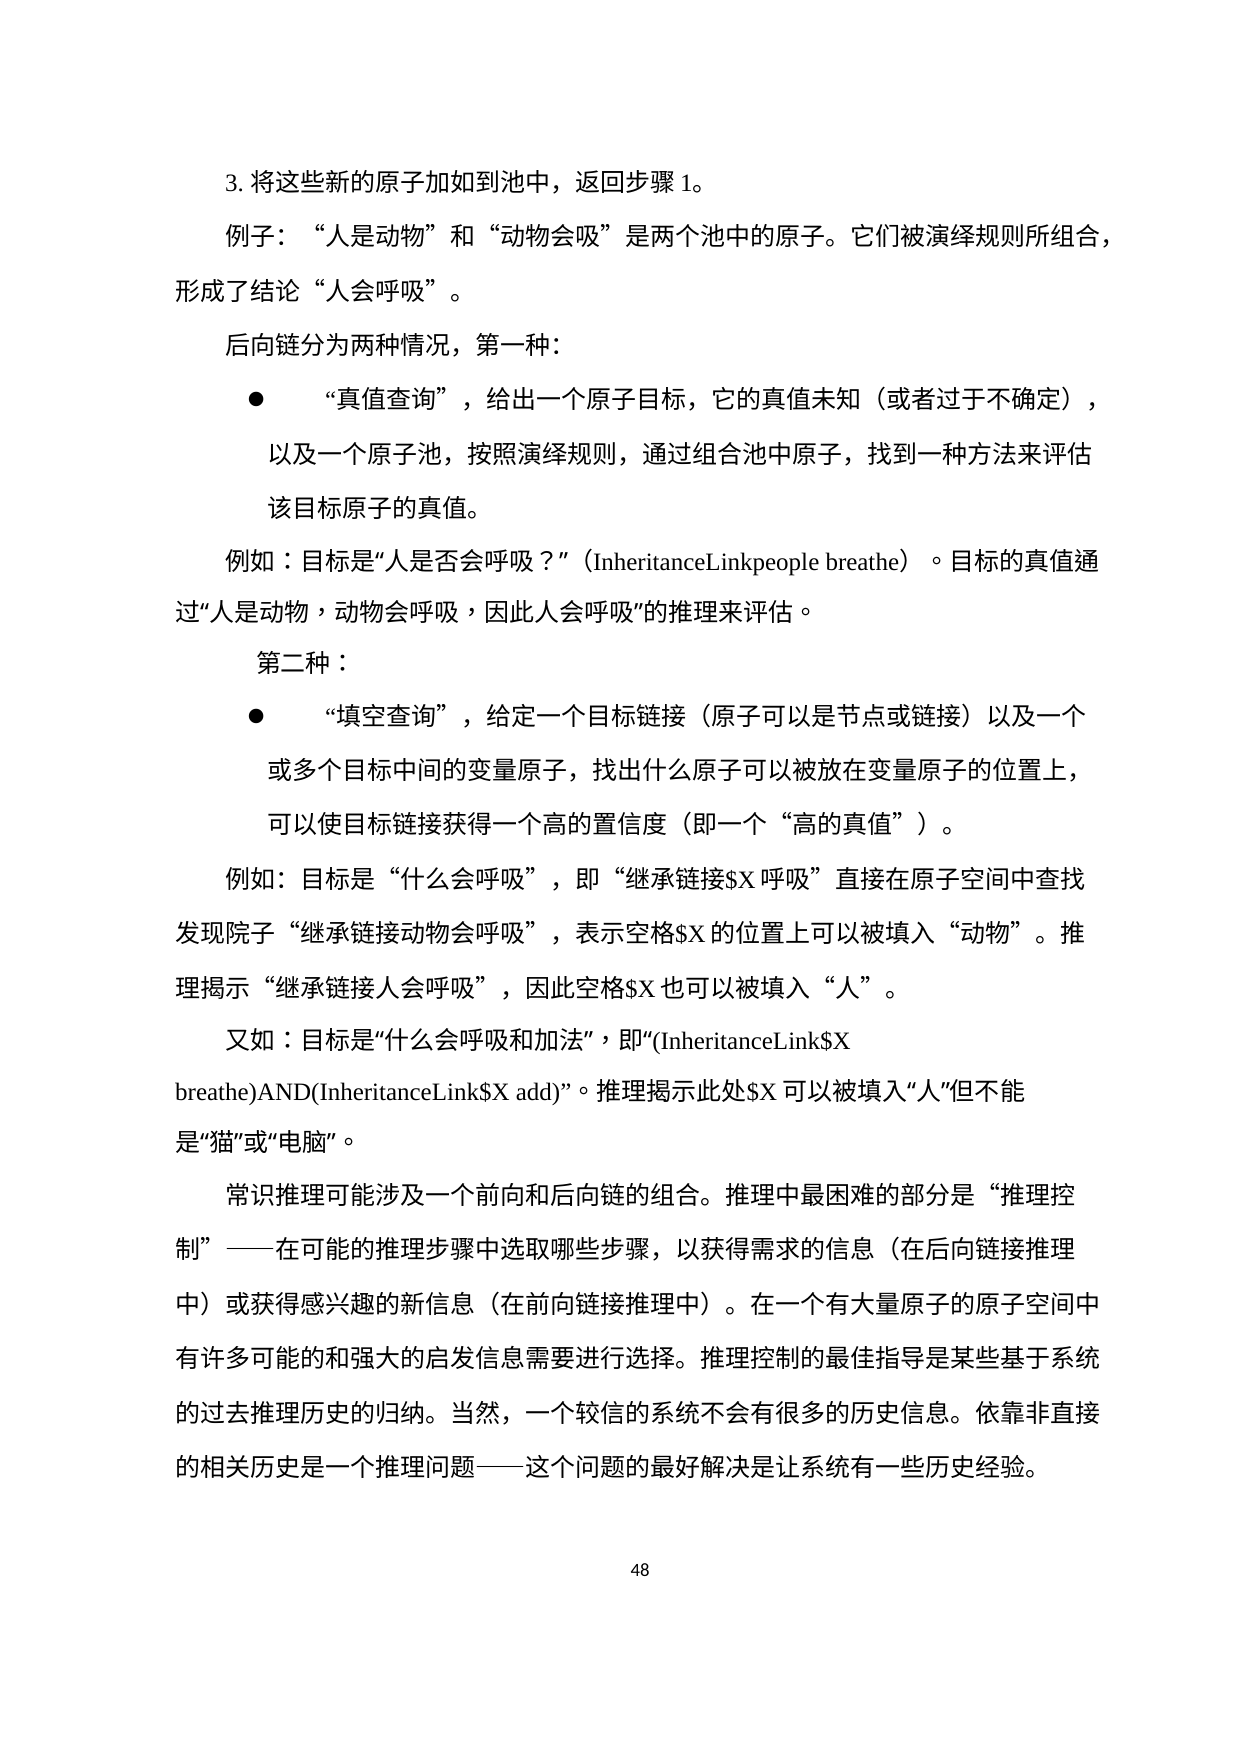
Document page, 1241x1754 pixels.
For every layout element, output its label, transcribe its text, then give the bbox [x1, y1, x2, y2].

text 后向链分为两种情况，第一种： [175, 326, 1105, 362]
list “填空查询”，给定一个目标链接（原子可以是节点或链接）以及一个或多个目标中间的变量原子，找出什么原子可以被放在变量原子的位置上，可以使目标链接获得一个高的置信度（即一个“高的真值”）。 [247, 696, 1093, 841]
text 第二种： [207, 645, 1105, 679]
text 又如：目标是“什么会呼吸和加法”，即“(InheritanceLink$X breathe)AND(InheritanceLink$X add)”。推理揭示此处$X可以被填入“人”但不能是“猫”或“电脑”。 [175, 1022, 1105, 1159]
text 常识推理可能涉及一个前向和后向链的组合。推理中最困难的部分是“推理控制”——在可能的推理步骤中选取哪些步骤，以获得需求的信息（在后向链接推理中）或获得感兴趣的新信息（在前向链接推理中）。在一个有大量原子的原子空间中有许多可能的和强大的启发信息需要进行选择。推理控制的最佳指导是某些基于系统的过去推理历史的归纳。当然，一个较信的系统不会有很多的历史信息。依靠非直接的相关历史是一个推理问题——这个问题的最好解决是让系统有一些历史经验。 [175, 1176, 1105, 1484]
text 例子：“人是动物”和“动物会吸”是两个池中的原子。它们被演绎规则所组合，形成了结论“人会呼吸”。 [175, 217, 1105, 307]
list “真值查询”，给出一个原子目标，它的真值未知（或者过于不确定），以及一个原子池，按照演绎规则，通过组合池中原子，找到一种方法来评估该目标原子的真值。 [247, 380, 1093, 525]
text 例如：目标是“什么会呼吸”，即“继承链接$X呼吸”直接在原子空间中查找发现院子“继承链接动物会呼吸”，表示空格$X的位置上可以被填入“动物”。推理揭示“继承链接人会呼吸”，因此空格$X也可以被填入“人”。 [175, 859, 1105, 1004]
text 例如：目标是“人是否会呼吸？”（InheritanceLinkpeople breathe）。目标的真值通过“人是动物，动物会呼吸，因此人会呼吸”的推理来评估。 [175, 543, 1105, 628]
list 将这些新的原子加如到池中，返回步骤1。 [175, 162, 1105, 199]
